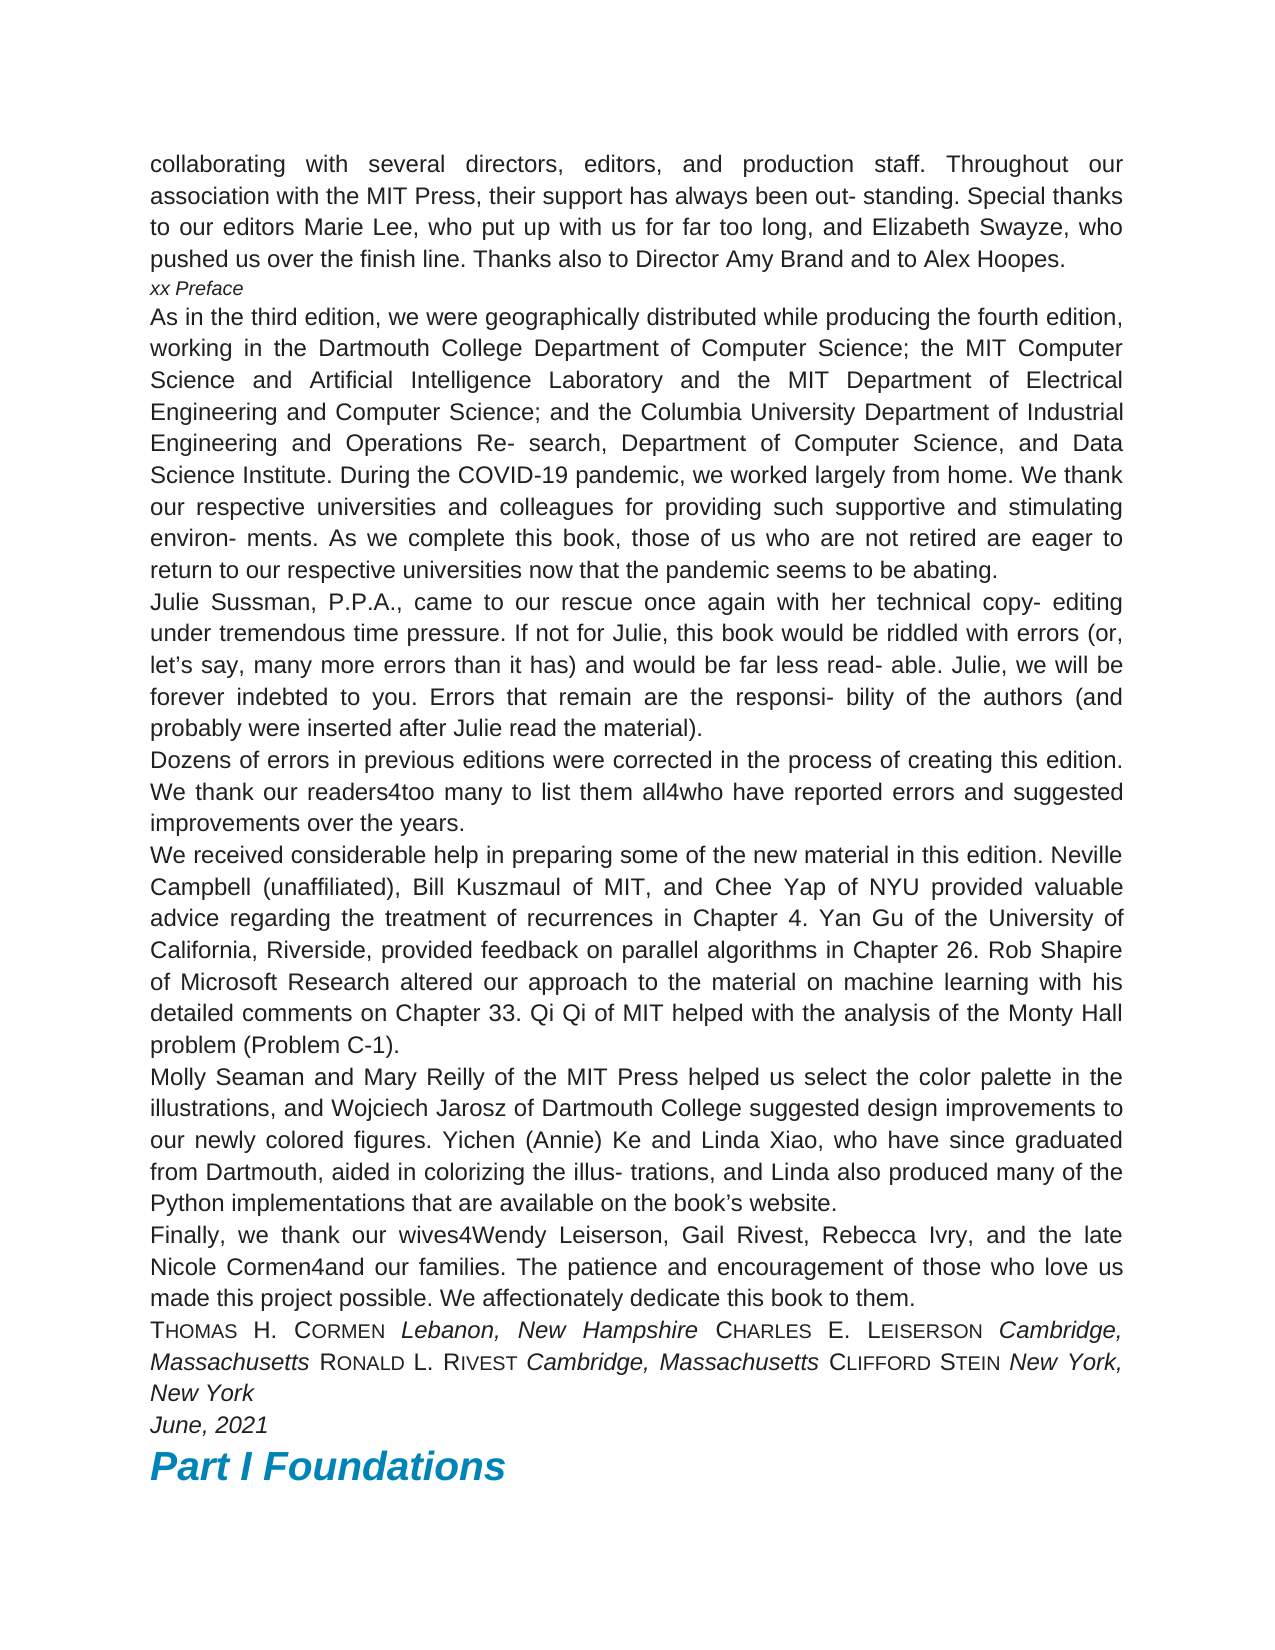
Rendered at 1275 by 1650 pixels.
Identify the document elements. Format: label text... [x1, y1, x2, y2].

text Dozens of errors in previous editions were corrected in the process of creating this edition. We thank our readers4too many to list them all4who have reported errors and suggested improvements over the years. [150, 746, 1125, 837]
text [150, 150, 1125, 273]
text June, 2021 [150, 1411, 1125, 1439]
text As in the third edition, we were geographically distributed while producing the fourth edition, working in the Dartmouth College Department of Computer Science; the MIT Computer Science and Artificial Intelligence Laboratory and the MIT Department of Electrical Engineering and Computer Science; and the Columbia University Department of Industrial Engineering and Operations Re- search, Department of Computer Science, and Data Science Institute. During the COVID-19 pandemic, we worked largely from home. We thank our respective universities and colleagues for providing such supportive and stimulating environ- ments. As we complete this book, those of us who are not retired are eager to return to our respective universities now that the pandemic seems to be abating. [150, 303, 1125, 584]
text THOMAS H. CORMEN Lebanon, New Hampshire CHARLES E. LEISERSON Cambridge, Massachusetts RONALD L. RIVEST Cambridge, Massachusetts CLIFFORD STEIN New York, New York [150, 1316, 1125, 1407]
text We received considerable help in preparing some of the new material in this edition. Neville Campbell (unaffiliated), Bill Kuszmaul of MIT, and Chee Yap of NYU provided valuable advice regarding the treatment of recurrences in Chapter 4. Yan Gu of the University of California, Riverside, provided feedback on parallel algorithms in Chapter 26. Rob Shapire of Microsoft Research altered our approach to the material on machine learning with his detailed comments on Chapter 33. Qi Qi of MIT helped with the analysis of the Monty Hall problem (Problem C-1). [150, 841, 1125, 1059]
text Part I Foundations [150, 1443, 1125, 1489]
text xx Preface [150, 277, 1125, 299]
text Finally, we thank our wives4Wendy Leiserson, Gail Rivest, Rebecca Ivry, and the late Nicole Cormen4and our families. The patience and encouragement of those who love us made this project possible. We affectionately dedicate this book to them. [150, 1221, 1125, 1312]
text Julie Sussman, P.P.A., came to our rescue once again with her technical copy- editing under tremendous time pressure. If not for Julie, this book would be riddled with errors (or, let’s say, many more errors than it has) and would be far less read- able. Julie, we will be forever indebted to you. Errors that remain are the responsi- bility of the authors (and probably were inserted after Julie read the material). [150, 588, 1125, 742]
text Molly Seaman and Mary Reilly of the MIT Press helped us select the color palette in the illustrations, and Wojciech Jarosz of Dartmouth College suggested design improvements to our newly colored figures. Yichen (Annie) Ke and Linda Xiao, who have since graduated from Dartmouth, aided in colorizing the illus- trations, and Linda also produced many of the Python implementations that are available on the book’s website. [150, 1063, 1125, 1217]
